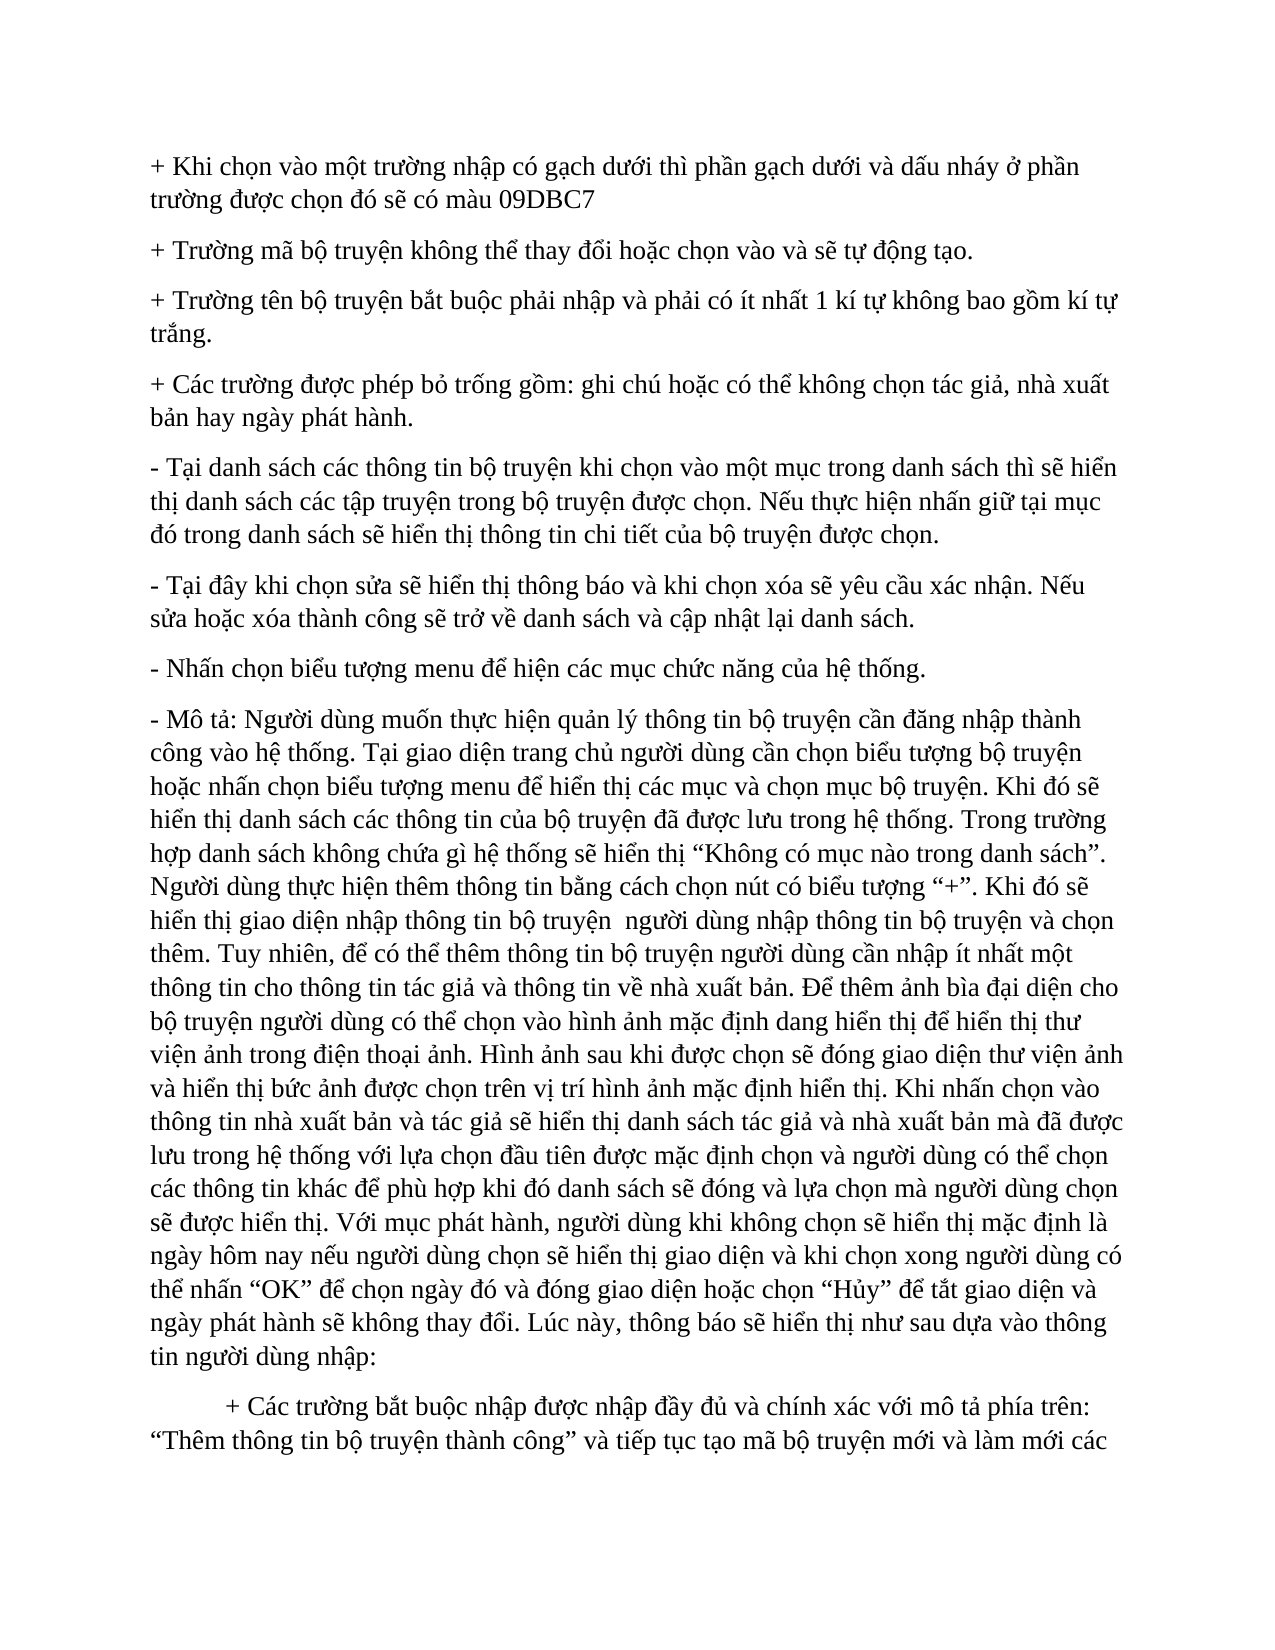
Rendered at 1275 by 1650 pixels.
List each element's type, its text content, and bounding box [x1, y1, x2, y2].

text - Mô tả: Người dùng muốn thực hiện quản lý thông tin bộ truyện cần đăng nhập thành công vào hệ thống. Tại giao diện trang chủ người dùng cần chọn biểu tượng bộ truyện hoặc nhấn chọn biểu tượng menu để hiển thị các mục và chọn mục bộ truyện. Khi đó sẽ hiển thị danh sách các thông tin của bộ truyện đã được lưu trong hệ thống. Trong trường hợp danh sách không chứa gì hệ thống sẽ hiển thị “Không có mục nào trong danh sách”. Người dùng thực hiện thêm thông tin bằng cách chọn nút có biểu tượng “+”. Khi đó sẽ hiển thị giao diện nhập thông tin bộ truyện người dùng nhập thông tin bộ truyện và chọn thêm. Tuy nhiên, để có thể thêm thông tin bộ truyện người dùng cần nhập ít nhất một thông tin cho thông tin tác giả và thông tin về nhà xuất bản. Để thêm ảnh bìa đại diện cho bộ truyện người dùng có thể chọn vào hình ảnh mặc định dang hiển thị để hiển thị thư viện ảnh trong điện thoại ảnh. Hình ảnh sau khi được chọn sẽ đóng giao diện thư viện ảnh và hiển thị bức ảnh được chọn trên vị trí hình ảnh mặc định hiển thị. Khi nhấn chọn vào thông tin nhà xuất bản và tác giả sẽ hiển thị danh sách tác giả và nhà xuất bản mà đã được lưu trong hệ thống với lựa chọn đầu tiên được mặc định chọn và người dùng có thể chọn các thông tin khác để phù hợp khi đó danh sách sẽ đóng và lựa chọn mà người dùng chọn sẽ được hiển thị. Với mục phát hành, người dùng khi không chọn sẽ hiển thị mặc định là ngày hôm nay nếu người dùng chọn sẽ hiển thị giao diện và khi chọn xong người dùng có thể nhấn “OK” để chọn ngày đó và đóng giao diện hoặc chọn “Hủy” để tắt giao diện và ngày phát hành sẽ không thay đổi. Lúc này, thông báo sẽ hiển thị như sau dựa vào thông tin người dùng nhập: [150, 703, 1125, 1371]
text - Tại danh sách các thông tin bộ truyện khi chọn vào một mục trong danh sách thì sẽ hiển thị danh sách các tập truyện trong bộ truyện được chọn. Nếu thực hiện nhấn giữ tại mục đó trong danh sách sẽ hiển thị thông tin chi tiết của bộ truyện được chọn. [150, 451, 1125, 550]
text - Tại đây khi chọn sửa sẽ hiển thị thông báo và khi chọn xóa sẽ yêu cầu xác nhận. Nếu sửa hoặc xóa thành công sẽ trở về danh sách và cập nhật lại danh sách. [150, 569, 1125, 633]
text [150, 1390, 1125, 1455]
text + Trường mã bộ truyện không thể thay đổi hoặc chọn vào và sẽ tự động tạo. [150, 234, 1125, 265]
text - Nhấn chọn biểu tượng menu để hiện các mục chức năng của hệ thống. [150, 652, 1125, 684]
text + Trường tên bộ truyện bắt buộc phải nhập và phải có ít nhất 1 kí tự không bao gồm kí tự trắng. [150, 284, 1125, 349]
text + Các trường được phép bỏ trống gồm: ghi chú hoặc có thể không chọn tác giả, nhà xuất bản hay ngày phát hành. [150, 368, 1125, 432]
text + Khi chọn vào một trường nhập có gạch dưới thì phần gạch dưới và dấu nháy ở phần trường được chọn đó sẽ có màu 09DBC7 [150, 150, 1125, 215]
